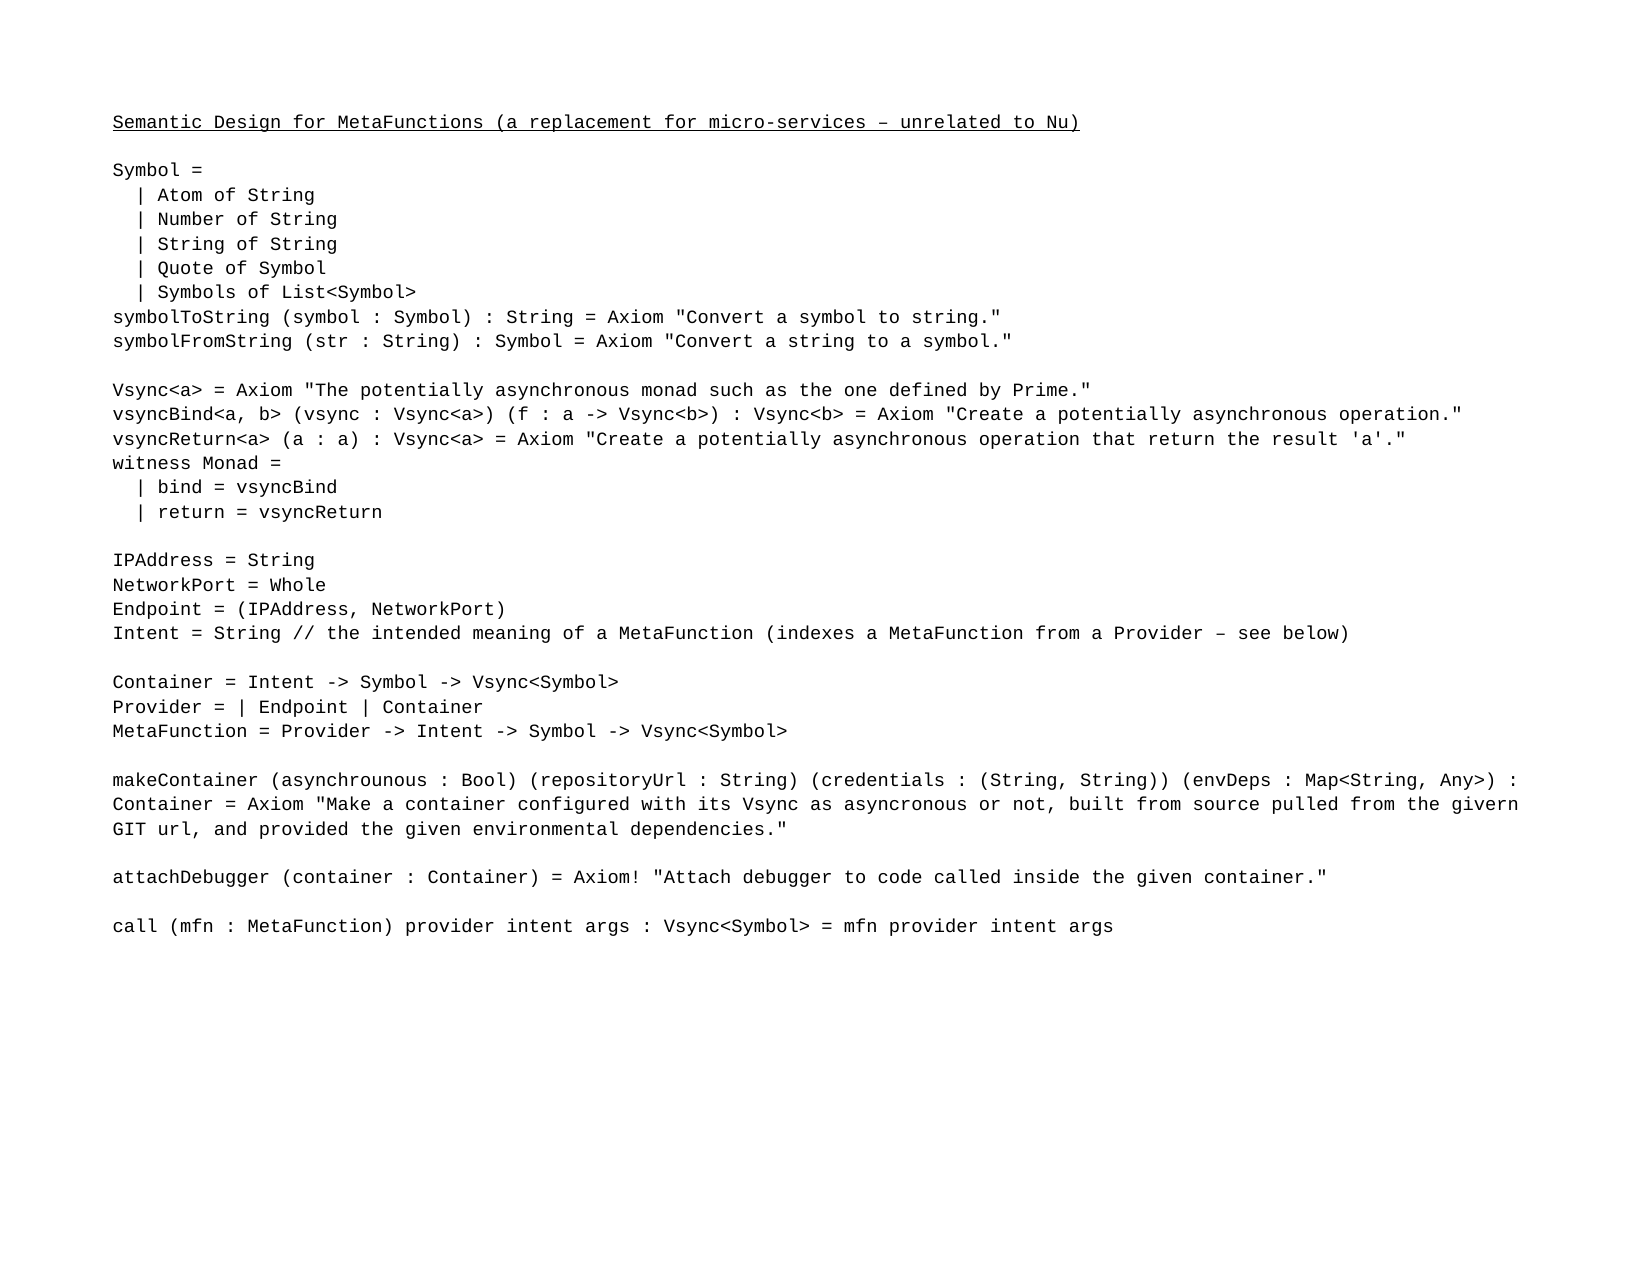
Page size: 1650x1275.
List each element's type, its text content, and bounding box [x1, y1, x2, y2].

text IPAddress = String [112, 551, 1537, 572]
text Container = Intent -> Symbol -> Vsync<Symbol> [112, 673, 1537, 694]
text vsyncBind<a, b> (vsync : Vsync<a>) (f : a -> Vsync<b>) : Vsync<b> = Axiom "Create a potentially asynchronous operation." [112, 405, 1537, 426]
text NetworkPort = Whole [112, 576, 1537, 597]
text Provider = | Endpoint | Container [112, 697, 1537, 719]
text Symbol = [112, 161, 1537, 182]
text | return = vsyncReturn [112, 502, 1537, 524]
text | String of String [112, 234, 1537, 256]
text MetaFunction = Provider -> Intent -> Symbol -> Vsync<Symbol> [112, 722, 1537, 743]
text symbolFromString (str : String) : Symbol = Axiom "Convert a string to a symbol." [112, 332, 1537, 353]
text Semantic Design for MetaFunctions (a replacement for micro-services – unrelated to Nu) [112, 112, 1537, 134]
text Intent = String // the intended meaning of a MetaFunction (indexes a MetaFunction from a Provider – see below) [112, 624, 1537, 646]
text vsyncReturn<a> (a : a) : Vsync<a> = Axiom "Create a potentially asynchronous operation that return the result 'a'." [112, 429, 1537, 451]
text | bind = vsyncBind [112, 478, 1537, 499]
text | Quote of Symbol [112, 259, 1537, 280]
text | Symbols of List<Symbol> [112, 283, 1537, 304]
text call (mfn : MetaFunction) provider intent args : Vsync<Symbol> = mfn provider intent args [112, 917, 1537, 938]
text | Number of String [112, 210, 1537, 231]
text symbolToString (symbol : Symbol) : String = Axiom "Convert a symbol to string." [112, 307, 1537, 329]
text makeContainer (asynchrounous : Bool) (repositoryUrl : String) (credentials : (String, String)) (envDeps : Map<String, Any>) : Container = Axiom "Make a container configured with its Vsync as asyncronous or not, built from source pulled from the givern GIT url, and provided the given environmental dependencies." [112, 771, 1537, 841]
text witness Monad = [112, 454, 1537, 475]
text | Atom of String [112, 186, 1537, 207]
text Vsync<a> = Axiom "The potentially asynchronous monad such as the one defined by Prime." [112, 381, 1537, 402]
text attachDebugger (container : Container) = Axiom! "Attach debugger to code called inside the given container." [112, 868, 1537, 889]
text Endpoint = (IPAddress, NetworkPort) [112, 600, 1537, 621]
